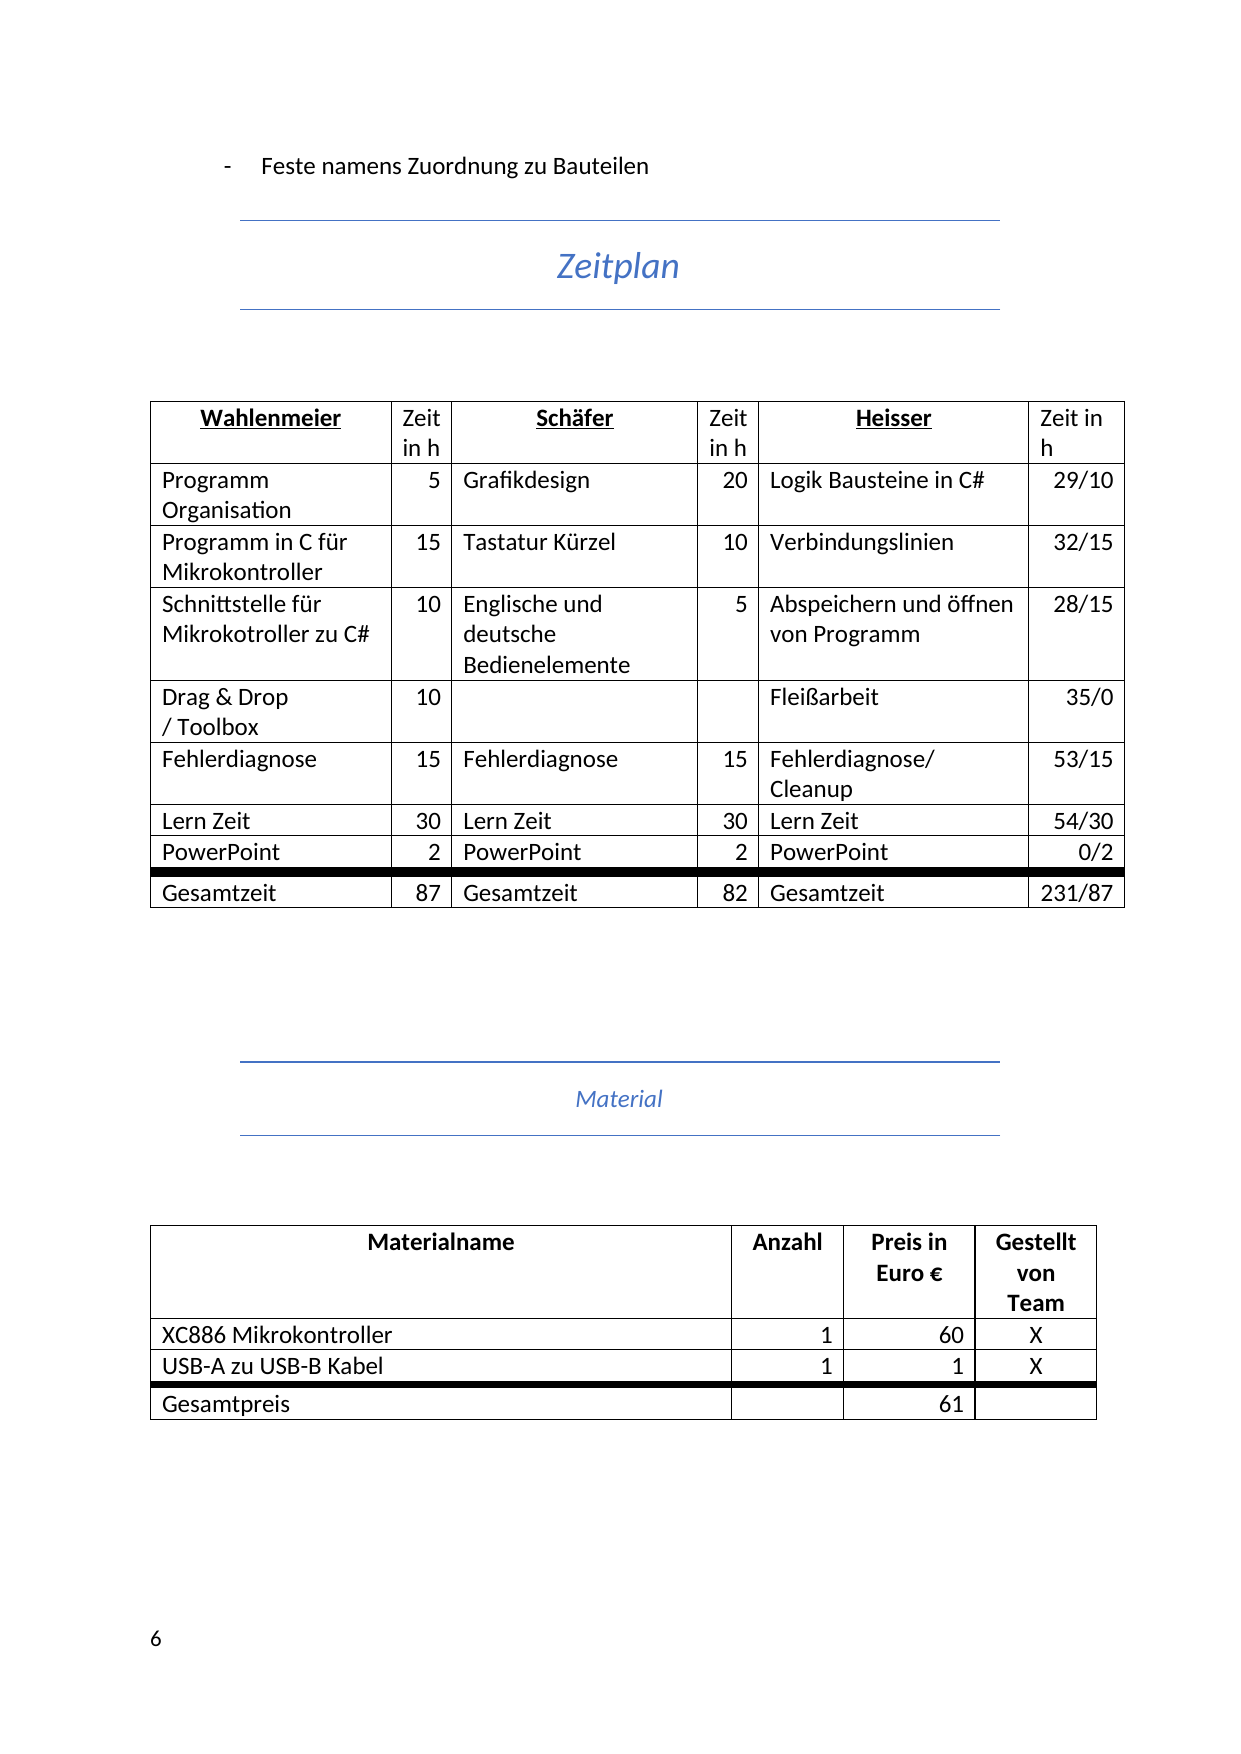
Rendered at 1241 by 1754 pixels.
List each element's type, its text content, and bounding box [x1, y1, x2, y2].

table_cell Fleißarbeit [759, 681, 1028, 742]
table_header Preis in Euro € [844, 1226, 974, 1318]
table_cell Gesamtpreis [151, 1388, 731, 1419]
table_cell PowerPoint [151, 836, 391, 867]
table_cell 1 [732, 1319, 843, 1349]
table_cell Programm in C für Mikrokontroller [151, 526, 391, 587]
table_header Zeit in h [392, 402, 451, 463]
table_cell 35/0 [1029, 681, 1124, 742]
table_cell USB-A zu USB-B Kabel [151, 1350, 731, 1381]
table_cell 5 [392, 464, 451, 525]
table_header Anzahl [732, 1226, 843, 1318]
table_cell 2 [698, 836, 758, 867]
table_cell 10 [392, 681, 451, 742]
table_cell 20 [698, 464, 758, 525]
table_cell PowerPoint [759, 836, 1028, 867]
table_cell X [976, 1350, 1096, 1381]
table_cell Schnittstelle für Mikrokotroller zu C# [151, 588, 391, 679]
table_cell Gesamtzeit [759, 877, 1028, 907]
table_cell Verbindungslinien [759, 526, 1028, 587]
table_cell 87 [392, 877, 451, 907]
table_cell XC886 Mikrokontroller [151, 1319, 731, 1349]
table_cell [759, 868, 1029, 876]
table_cell 82 [698, 877, 758, 907]
table_cell Gesamtzeit [151, 877, 391, 907]
table_cell [452, 681, 697, 742]
table_cell 15 [392, 526, 451, 587]
table_cell [151, 1382, 731, 1387]
table_cell 15 [698, 743, 758, 804]
table_cell 28/15 [1029, 588, 1124, 679]
table_cell [976, 1382, 1096, 1387]
table_cell [452, 868, 698, 876]
table_cell Programm Organisation [151, 464, 391, 525]
text Zeitplan [240, 221, 1000, 309]
table_cell 231/87 [1029, 877, 1124, 907]
table_cell 10 [392, 588, 451, 679]
table_cell 60 [844, 1319, 974, 1349]
table_cell X [976, 1319, 1096, 1349]
table_header Schäfer [452, 402, 697, 463]
table_cell [1029, 868, 1124, 876]
table_cell 2 [392, 836, 451, 867]
text Material [240, 1063, 1000, 1135]
table_cell [391, 868, 452, 876]
table_cell PowerPoint [452, 836, 697, 867]
table_cell 53/15 [1029, 743, 1124, 804]
table_cell Fehlerdiagnose/Cleanup [759, 743, 1028, 804]
table_cell Lern Zeit [452, 805, 697, 835]
table_cell Logik Bausteine in C# [759, 464, 1028, 525]
table_cell Grafikdesign [452, 464, 697, 525]
table_cell 5 [698, 588, 758, 679]
table_cell [698, 681, 758, 742]
table_cell [698, 868, 759, 876]
table_cell Lern Zeit [151, 805, 391, 835]
table_cell 29/10 [1029, 464, 1124, 525]
table_cell 54/30 [1029, 805, 1124, 835]
table_cell Tastatur Kürzel [452, 526, 697, 587]
table_header Materialname [151, 1226, 731, 1318]
table_cell [732, 1382, 843, 1387]
table_header Gestellt von Team [976, 1226, 1096, 1318]
table_cell Englische und deutsche Bedienelemente [452, 588, 697, 679]
table_cell 30 [698, 805, 758, 835]
table_cell 10 [698, 526, 758, 587]
table_cell [732, 1388, 843, 1419]
table_header Heisser [759, 402, 1028, 463]
table_cell 1 [732, 1350, 843, 1381]
table_cell 30 [392, 805, 451, 835]
table_cell Gesamtzeit [452, 877, 697, 907]
list Feste namens Zuordnung zu Bauteilen [224, 150, 1090, 181]
table_cell [151, 868, 391, 876]
table_cell Fehlerdiagnose [452, 743, 697, 804]
table_cell Fehlerdiagnose [151, 743, 391, 804]
table_cell 1 [844, 1350, 974, 1381]
table_cell 32/15 [1029, 526, 1124, 587]
table_header Wahlenmeier [151, 402, 391, 463]
table_cell Lern Zeit [759, 805, 1028, 835]
table_cell 15 [392, 743, 451, 804]
table_cell [844, 1382, 974, 1387]
table_cell Drag & Drop / Toolbox [151, 681, 391, 742]
table_cell Abspeichern und öffnen von Programm [759, 588, 1028, 679]
table_cell 0/2 [1029, 836, 1124, 867]
table_cell 61 [844, 1388, 974, 1419]
table_cell [976, 1388, 1096, 1419]
table_header Zeit in h [1029, 402, 1124, 463]
table_header Zeit in h [698, 402, 758, 463]
